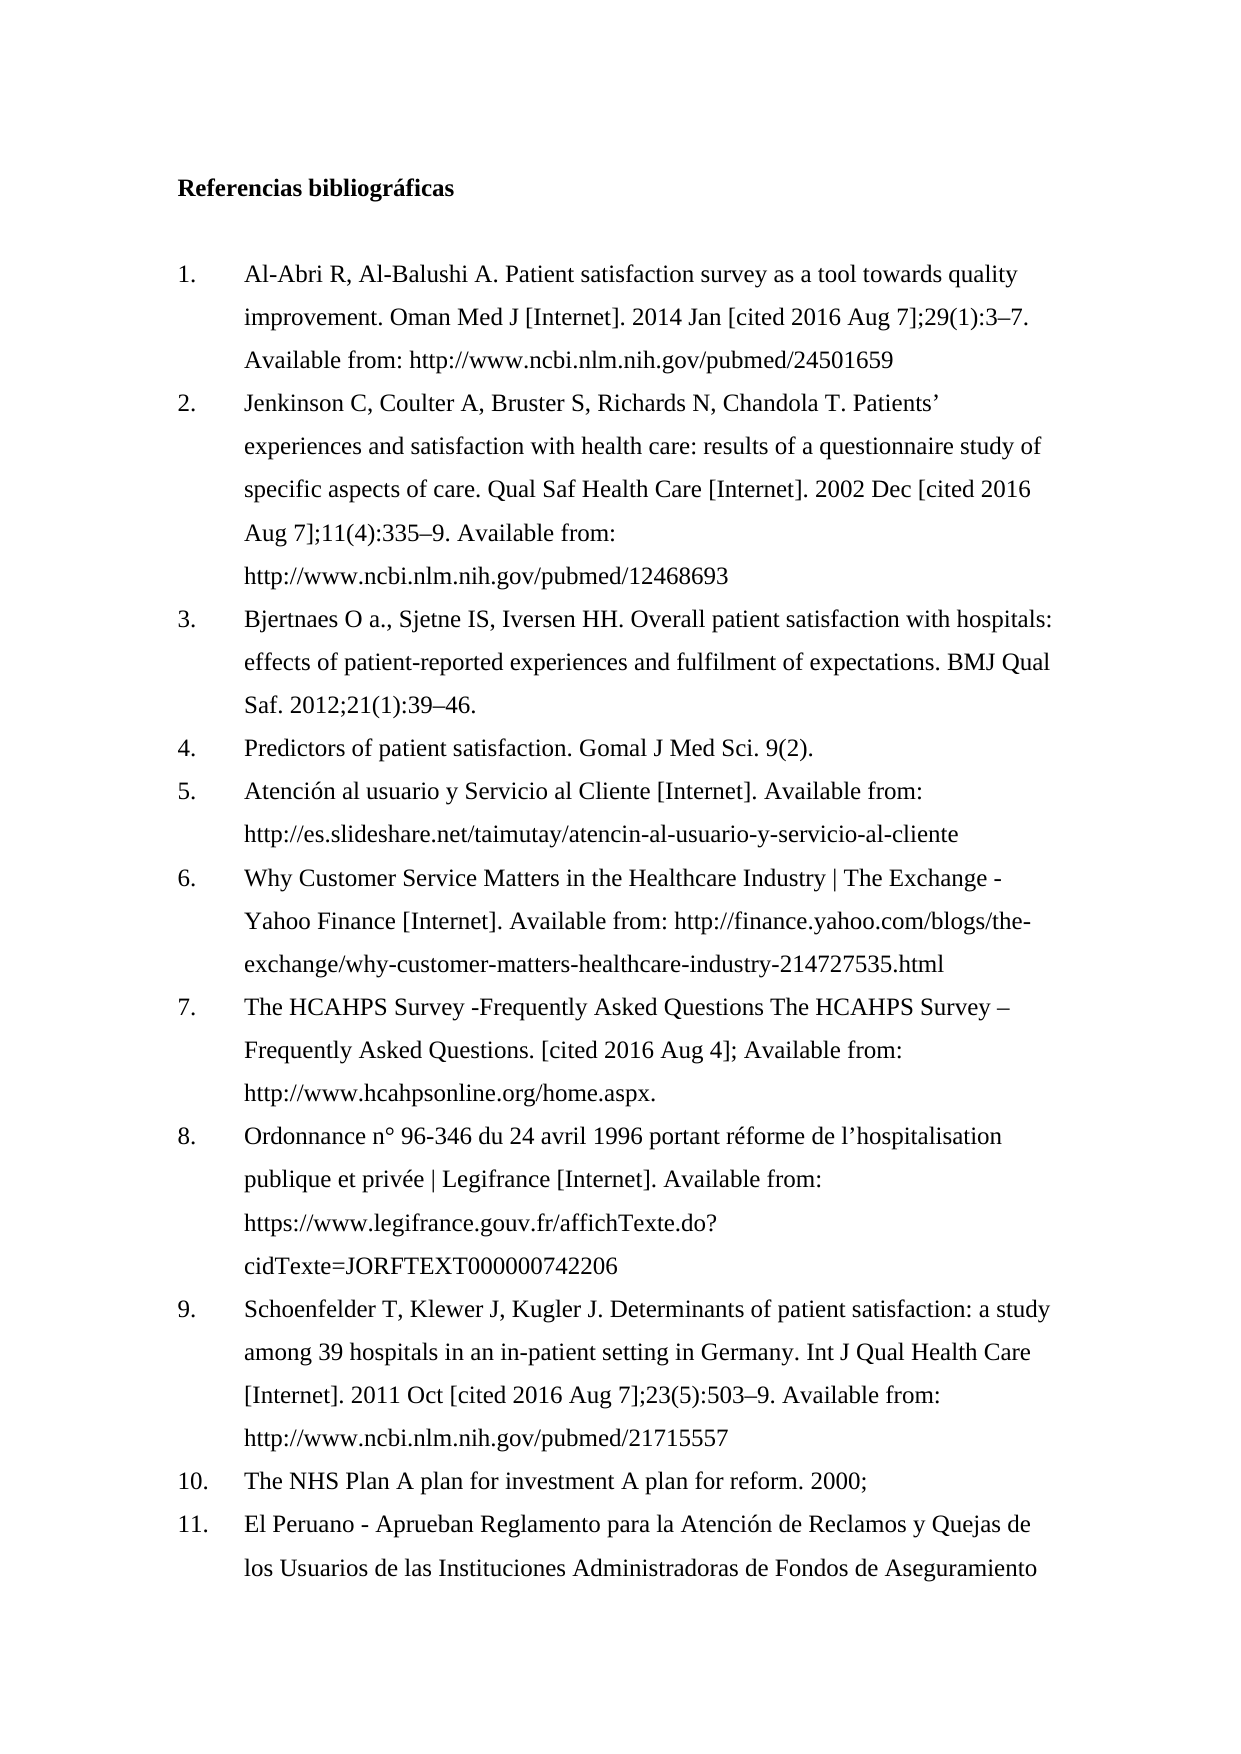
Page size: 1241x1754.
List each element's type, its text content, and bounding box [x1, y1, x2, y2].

text 8. Ordonnance n° 96-346 du 24 avril 1996 portant réforme de l’hospitalisation publique et privée | Legifrance [Internet]. Available from: https://www.legifrance.gouv.fr/affichTexte.do?cidTexte=JORFTEXT000000742206 [177, 1121, 1063, 1279]
subtitle Referencias bibliográficas [177, 173, 1063, 201]
text 7. The HCAHPS Survey -Frequently Asked Questions The HCAHPS Survey – Frequently Asked Questions. [cited 2016 Aug 4]; Available from: http://www.hcahpsonline.org/home.aspx. [177, 992, 1063, 1107]
text 2. Jenkinson C, Coulter A, Bruster S, Richards N, Chandola T. Patients’ experiences and satisfaction with health care: results of a questionnaire study of specific aspects of care. Qual Saf Health Care [Internet]. 2002 Dec [cited 2016 Aug 7];11(4):335–9. Available from: http://www.ncbi.nlm.nih.gov/pubmed/12468693 [177, 388, 1063, 589]
text 4. Predictors of patient satisfaction. Gomal J Med Sci. 9(2). [177, 733, 1063, 762]
text 6. Why Customer Service Matters in the Healthcare Industry | The Exchange - Yahoo Finance [Internet]. Available from: http://finance.yahoo.com/blogs/the-exchange/why-customer-matters-healthcare-industry-214727535.html [177, 863, 1063, 978]
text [177, 1509, 1063, 1581]
text 5. Atención al usuario y Servicio al Cliente [Internet]. Available from: http://es.slideshare.net/taimutay/atencin-al-usuario-y-servicio-al-cliente [177, 776, 1063, 848]
text 3. Bjertnaes O a., Sjetne IS, Iversen HH. Overall patient satisfaction with hospitals: effects of patient-reported experiences and fulfilment of expectations. BMJ Qual Saf. 2012;21(1):39–46. [177, 604, 1063, 719]
text 9. Schoenfelder T, Klewer J, Kugler J. Determinants of patient satisfaction: a study among 39 hospitals in an in-patient setting in Germany. Int J Qual Health Care [Internet]. 2011 Oct [cited 2016 Aug 7];23(5):503–9. Available from: http://www.ncbi.nlm.nih.gov/pubmed/21715557 [177, 1294, 1063, 1452]
text 1. Al-Abri R, Al-Balushi A. Patient satisfaction survey as a tool towards quality improvement. Oman Med J [Internet]. 2014 Jan [cited 2016 Aug 7];29(1):3–7. Available from: http://www.ncbi.nlm.nih.gov/pubmed/24501659 [177, 259, 1063, 374]
text 10. The NHS Plan A plan for investment A plan for reform. 2000; [177, 1466, 1063, 1495]
